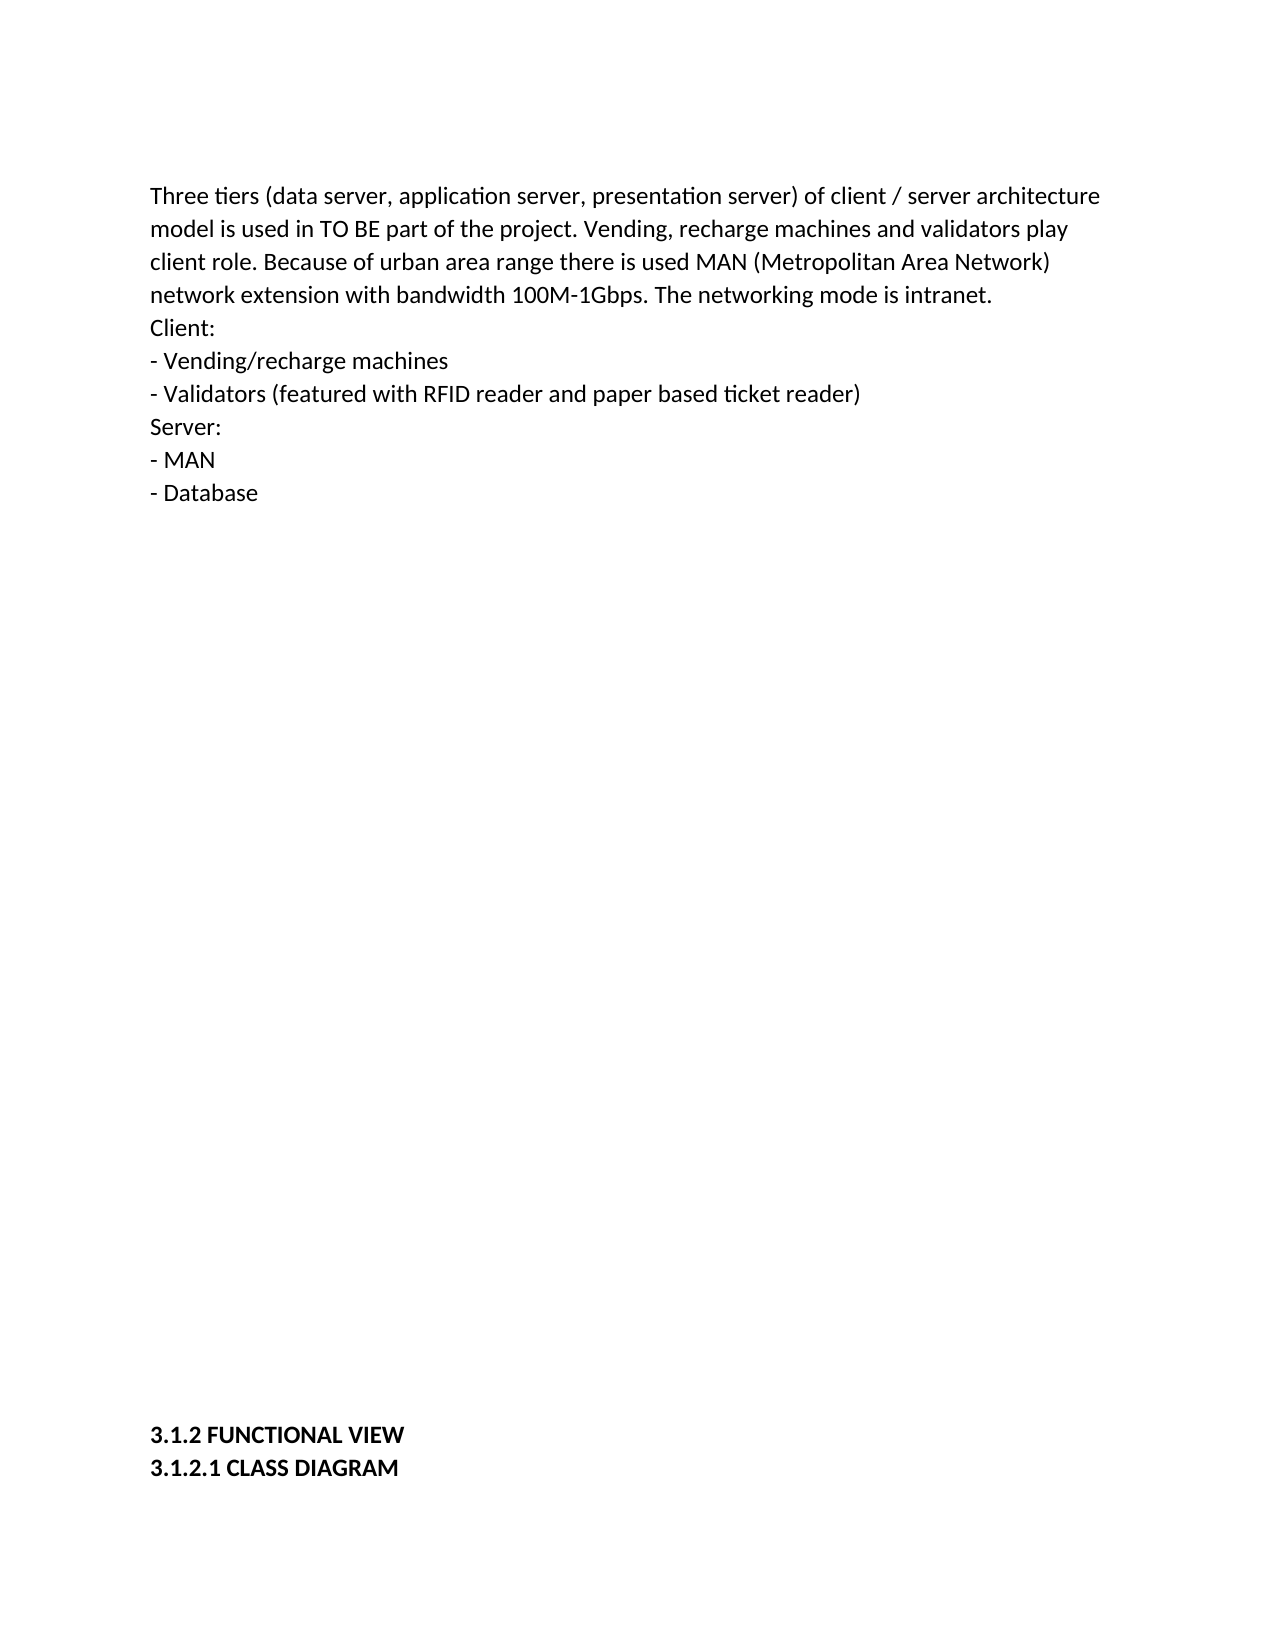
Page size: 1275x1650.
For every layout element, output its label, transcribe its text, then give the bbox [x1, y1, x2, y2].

text 3.1.2 FUNCTIONAL VIEW 3.1.2.1 CLASS DIAGRAM [150, 1419, 1125, 1482]
text Three tiers (data server, application server, presentation server) of client / server architecture model is used in TO BE part of the project. Vending, recharge machines and validators play client role. Because of urban area range there is used MAN (Metropolitan Area Network) network extension with bandwidth 100M-1Gbps. The networking mode is intranet. Client: - Vending/recharge machines - Validators (featured with RFID reader and paper based ticket reader) Server: - MAN - Database [150, 181, 1125, 507]
